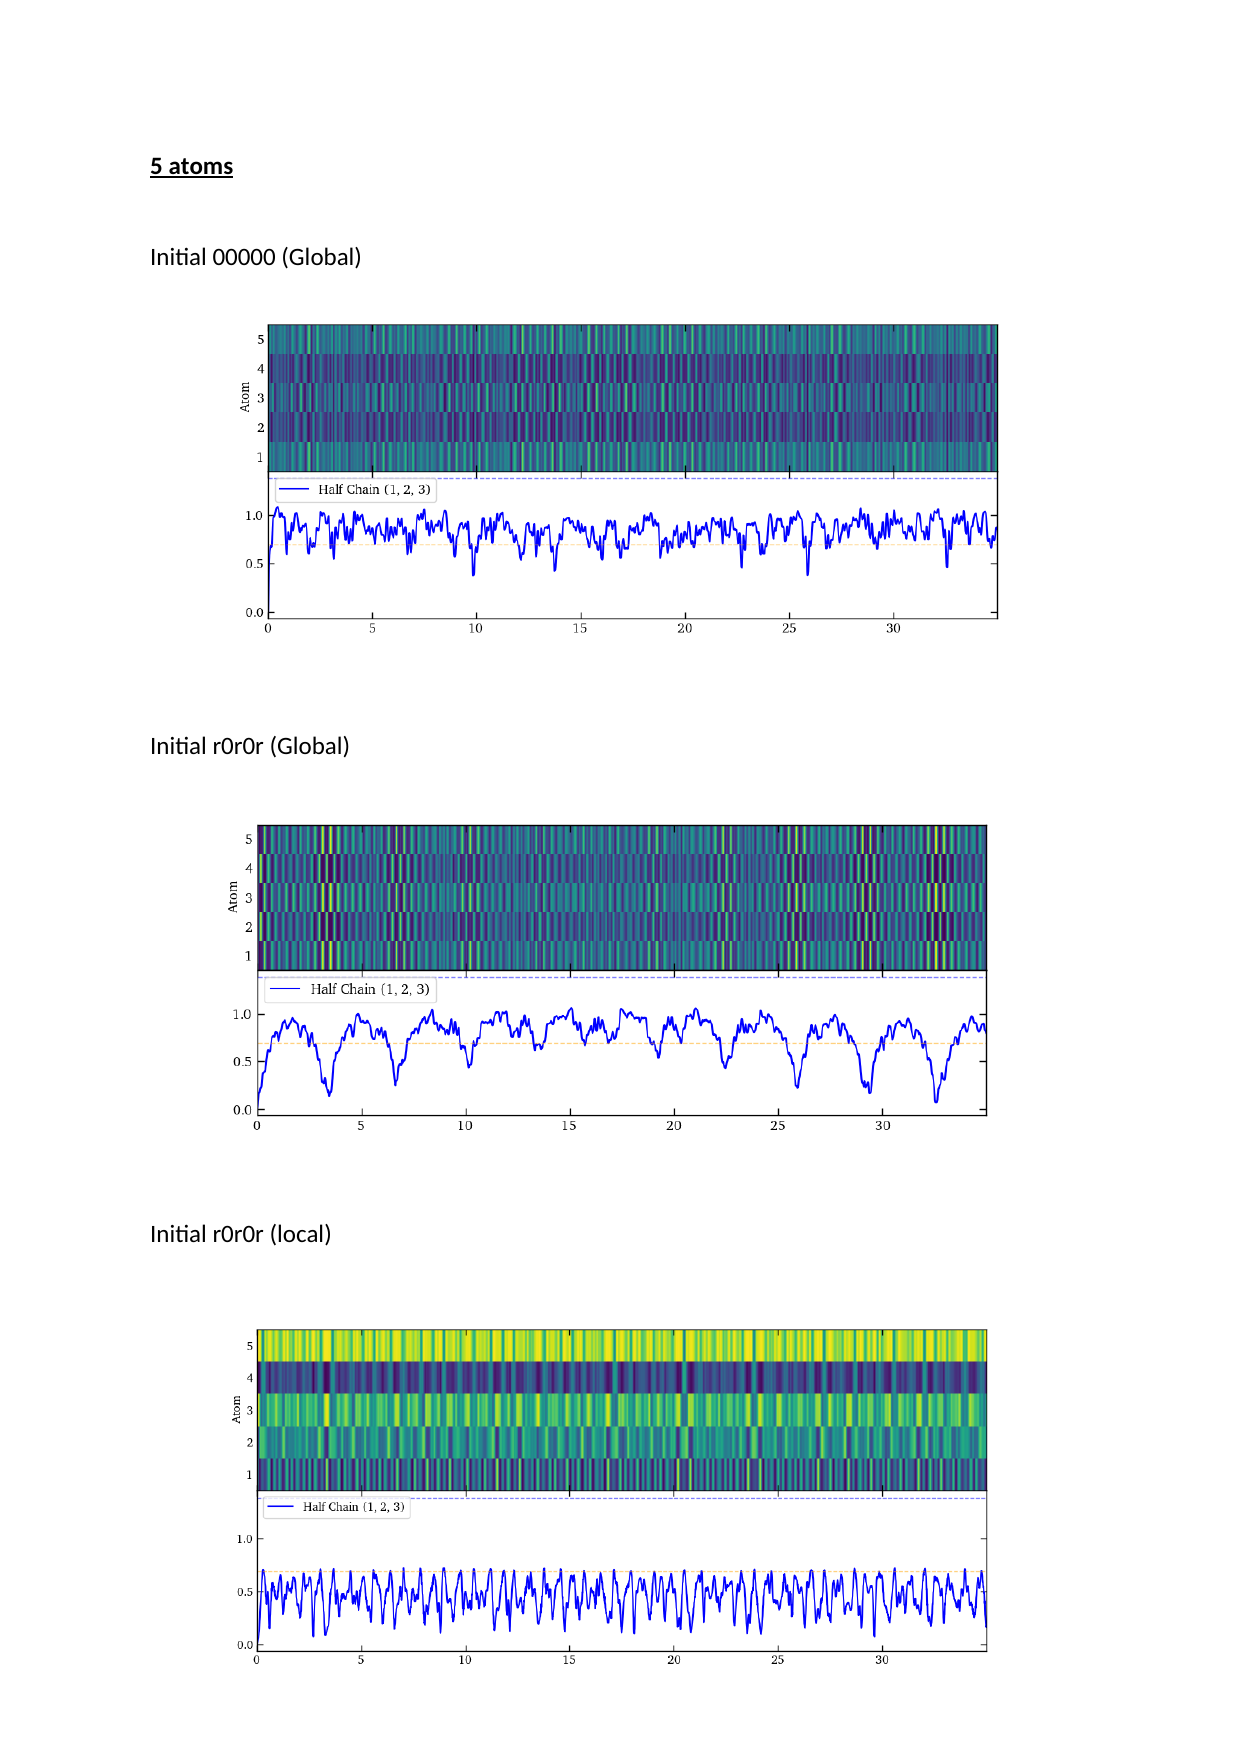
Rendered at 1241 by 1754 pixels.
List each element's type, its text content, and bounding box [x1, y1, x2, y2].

picture [139, 779, 1080, 1157]
text Initial r0r0r (local) [150, 1218, 1090, 1249]
picture [150, 278, 1091, 660]
text Initial 00000 (Global) [150, 242, 1090, 272]
picture [139, 1280, 1080, 1697]
text Initial r0r0r (Global) [150, 730, 1090, 760]
text 5 atoms [150, 150, 1090, 181]
